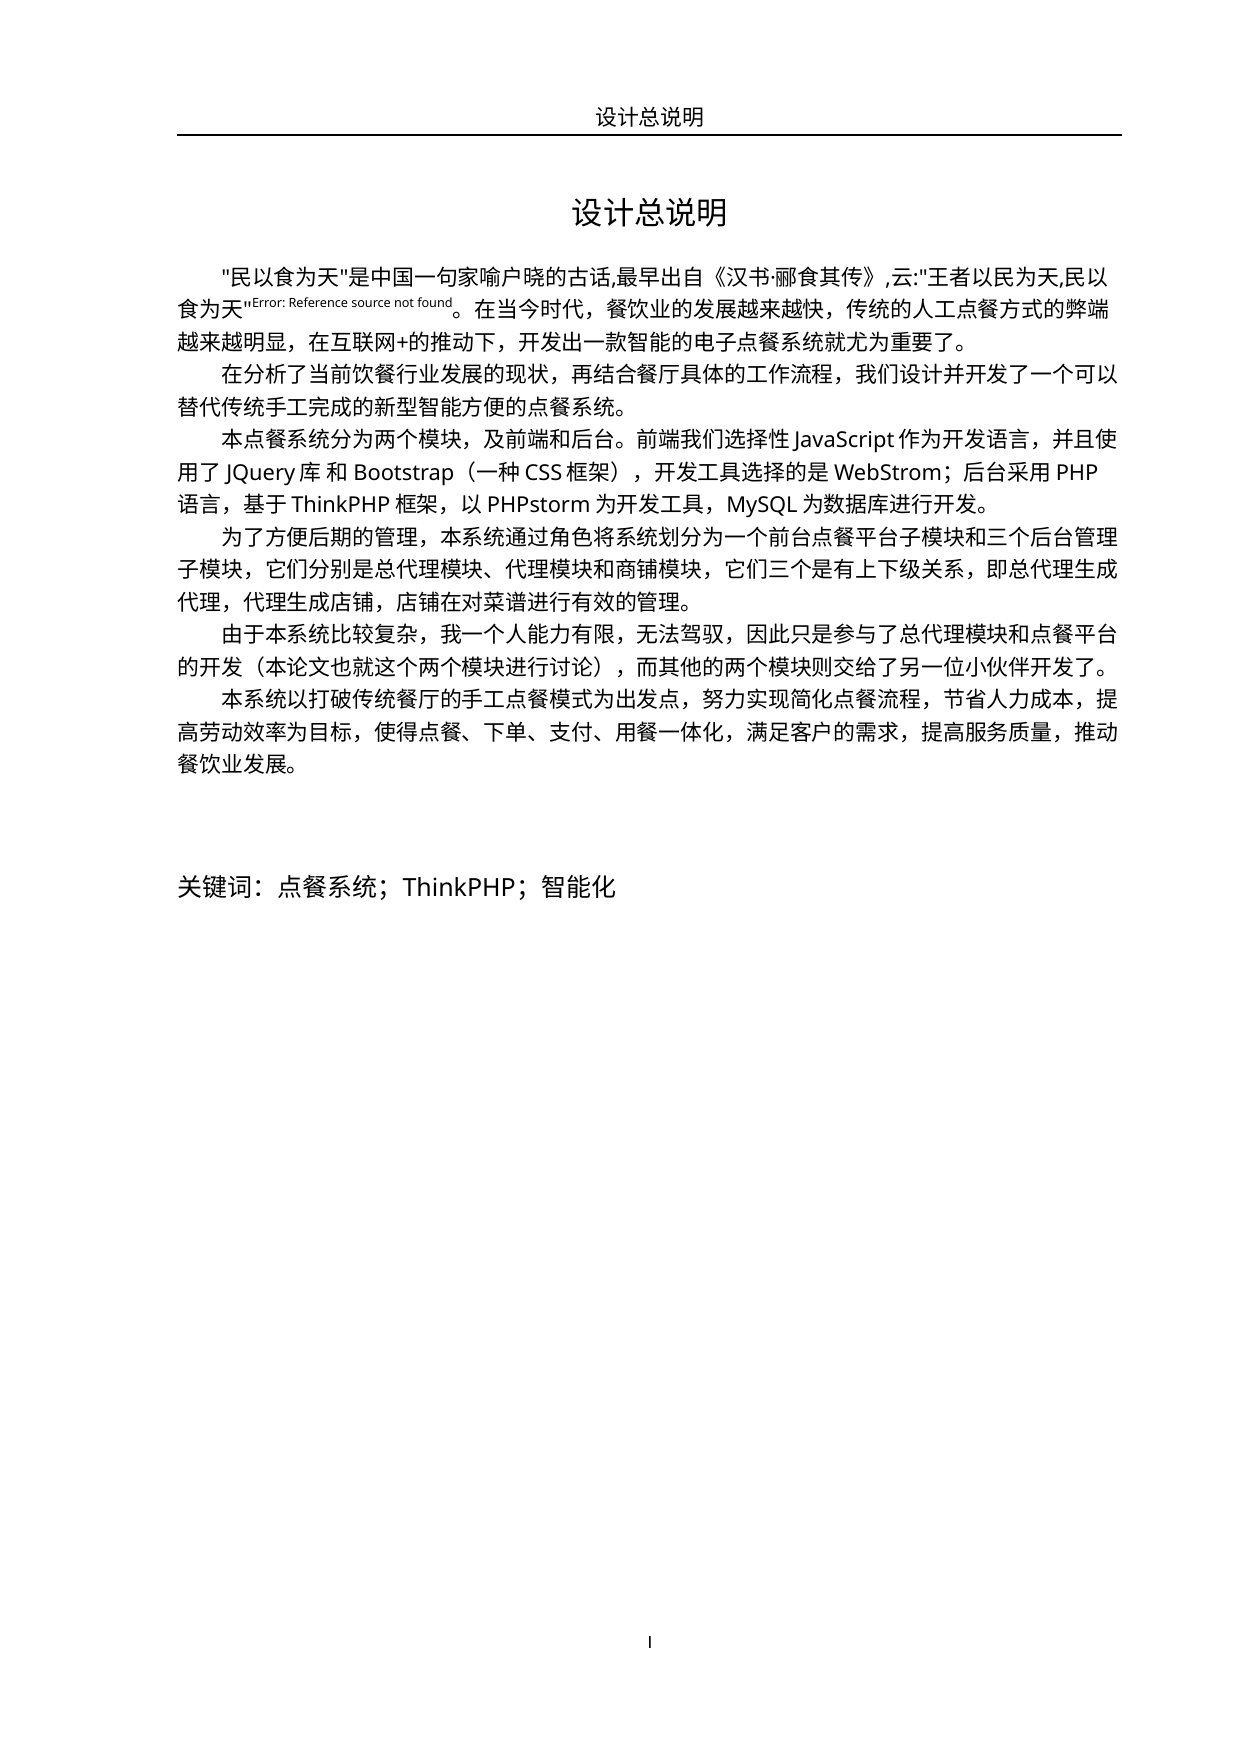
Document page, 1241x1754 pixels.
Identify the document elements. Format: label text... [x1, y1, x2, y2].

subtitle 设计总说明 [177, 178, 1122, 243]
text 在分析了当前饮餐行业发展的现状，再结合餐厅具体的工作流程，我们设计并开发了一个可以替代传统手工完成的新型智能方便的点餐系统。 [177, 357, 1122, 422]
text 本系统以打破传统餐厅的手工点餐模式为出发点，努力实现简化点餐流程，节省人力成本，提高劳动效率为目标，使得点餐、下单、支付、用餐一体化，满足客户的需求，提高服务质量，推动餐饮业发展。 [177, 682, 1122, 779]
text 关键词：点餐系统；ThinkPHP；智能化 [177, 853, 1122, 918]
text 由于本系统比较复杂，我一个人能力有限，无法驾驭，因此只是参与了总代理模块和点餐平台的开发（本论文也就这个两个模块进行讨论），而其他的两个模块则交给了另一位小伙伴开发了。 [177, 617, 1122, 682]
text 本点餐系统分为两个模块，及前端和后台。前端我们选择性JavaScript作为开发语言，并且使用了 JQuery库 和 Bootstrap（一种CSS框架），开发工具选择的是 WebStrom；后台采用PHP语言，基于ThinkPHP框架，以PHPstorm为开发工具，MySQL为数据库进行开发。 [177, 422, 1122, 519]
text 为了方便后期的管理，本系统通过角色将系统划分为一个前台点餐平台子模块和三个后台管理子模块，它们分别是总代理模块、代理模块和商铺模块，它们三个是有上下级关系，即总代理生成代理，代理生成店铺，店铺在对菜谱进行有效的管理。 [177, 519, 1122, 617]
